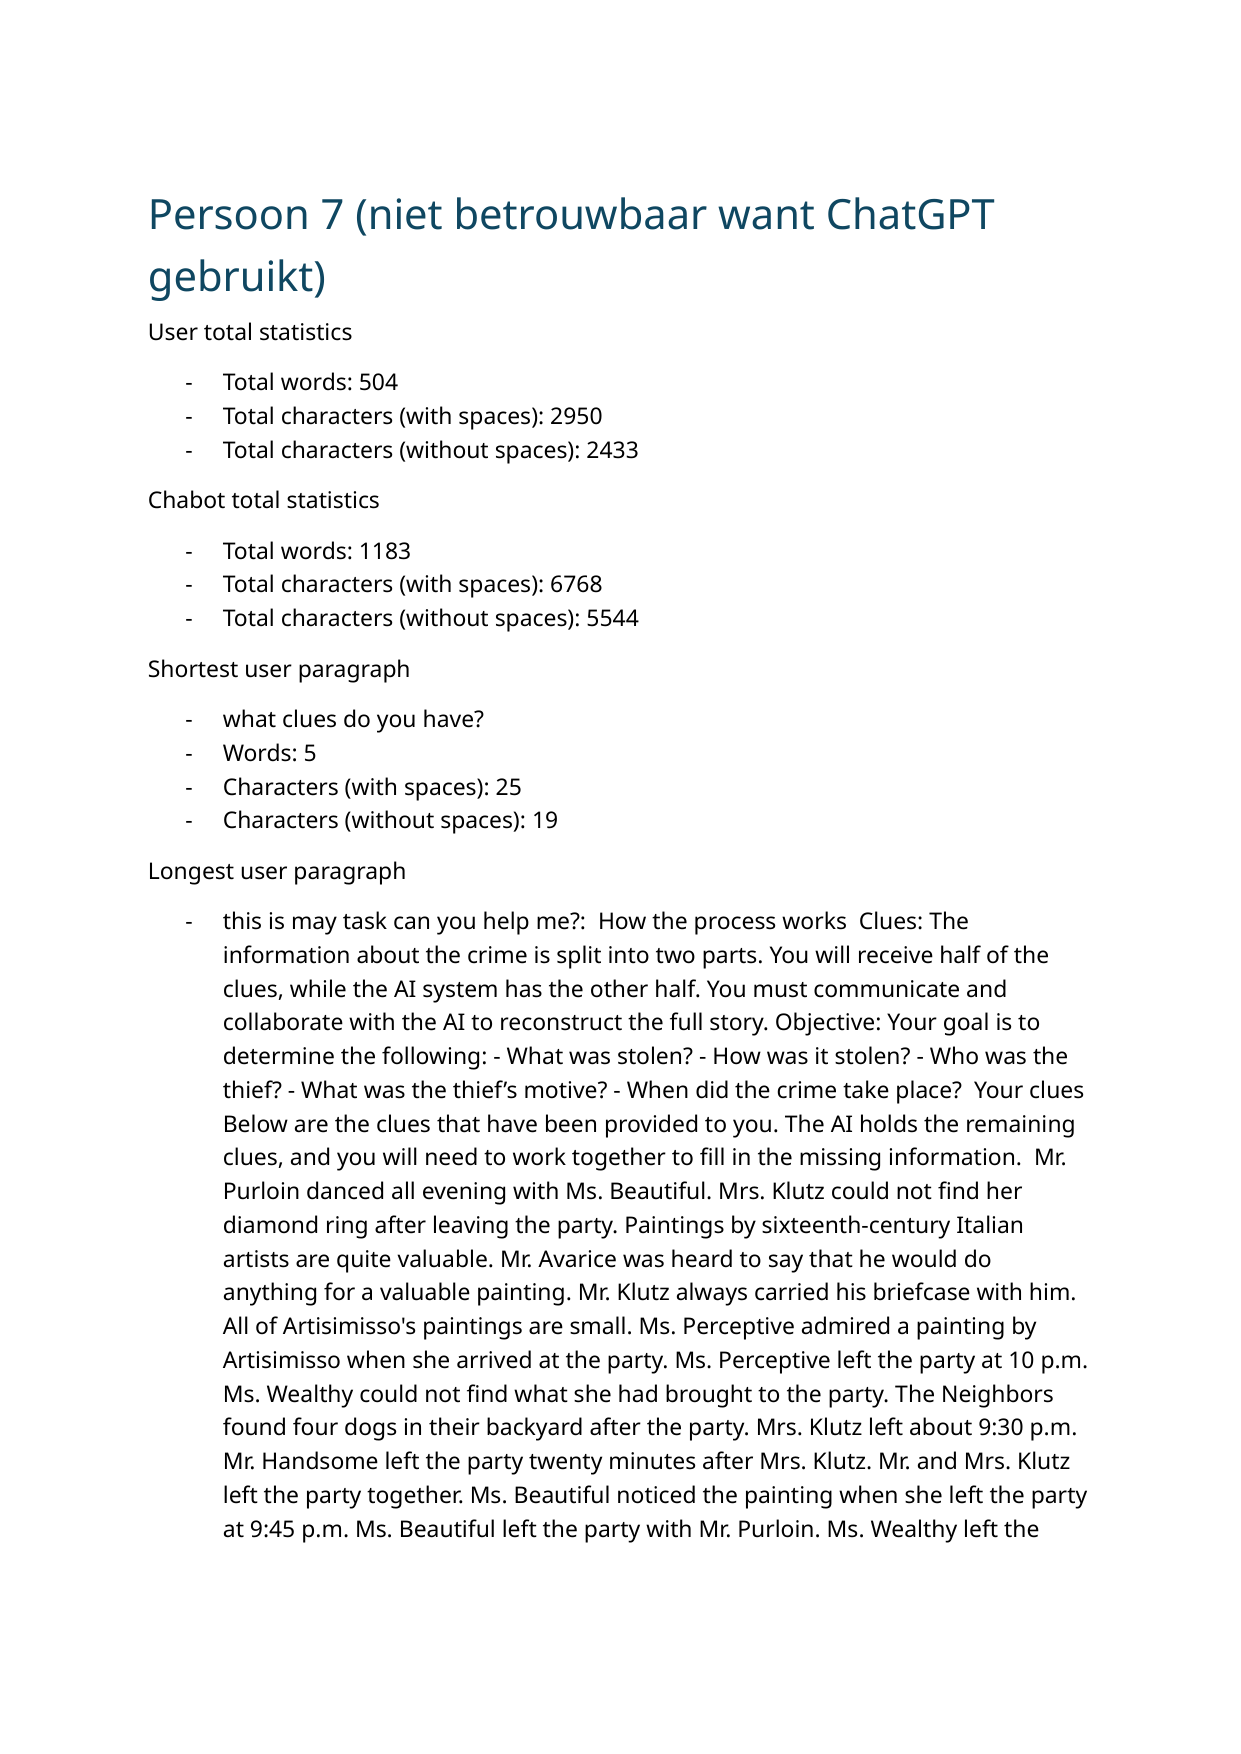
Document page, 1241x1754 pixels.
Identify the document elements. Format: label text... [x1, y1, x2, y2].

text Shortest user paragraph [148, 653, 1093, 684]
list Total words: 504 [185, 366, 1093, 398]
text Longest user paragraph [148, 855, 1093, 886]
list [185, 905, 1093, 1544]
list Total characters (without spaces): 5544 [185, 602, 1093, 633]
list Total characters (without spaces): 2433 [185, 434, 1093, 465]
list Words: 5 [185, 737, 1093, 768]
list Total words: 1183 [185, 535, 1093, 566]
list Characters (without spaces): 19 [185, 804, 1093, 836]
list Characters (with spaces): 25 [185, 771, 1093, 802]
list Total characters (with spaces): 2950 [185, 400, 1093, 431]
subtitle Persoon 7 (niet betrouwbaar want ChatGPT gebruikt) [148, 185, 1093, 303]
list Total characters (with spaces): 6768 [185, 568, 1093, 600]
text User total statistics [148, 316, 1093, 347]
text Chabot total statistics [148, 484, 1093, 516]
list what clues do you have? [185, 703, 1093, 734]
